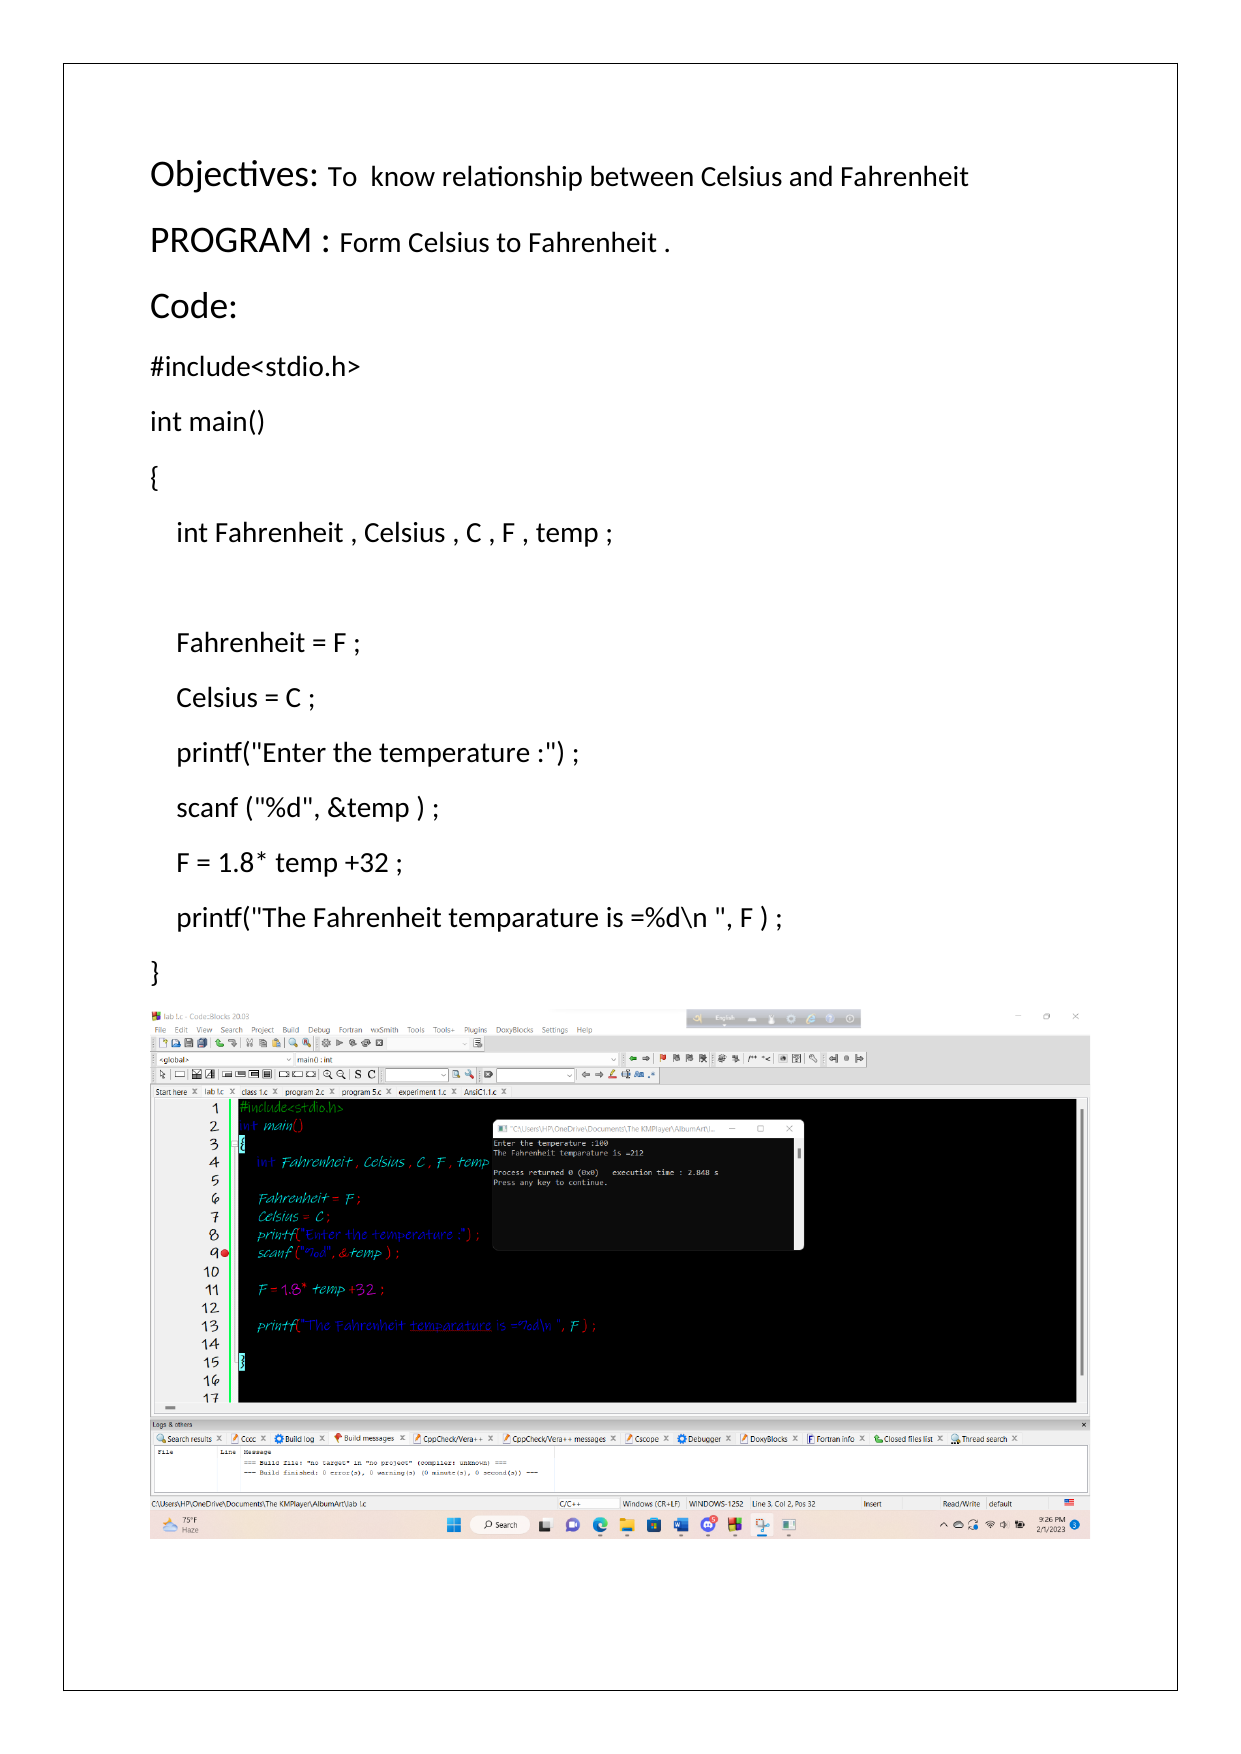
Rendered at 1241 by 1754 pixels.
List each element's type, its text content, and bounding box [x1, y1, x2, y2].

text F = 1.8* temp +32 ; [150, 844, 1090, 880]
picture [150, 1009, 1091, 1539]
text #include<stdio.h> [150, 348, 1090, 384]
text Objectives: To know relationship between Celsius and Fahrenheit [150, 150, 1090, 196]
text { [150, 459, 1090, 494]
text } [150, 954, 1090, 990]
text printf("Enter the temperature :") ; [150, 734, 1090, 770]
text int Fahrenheit , Celsius , C , F , temp ; [150, 514, 1090, 549]
text scanf ("%d", &temp ) ; [150, 789, 1090, 825]
text printf("The Fahrenheit temparature is =%d\n ", F ) ; [150, 899, 1090, 935]
text PROGRAM : Form Celsius to Fahrenheit . [150, 216, 1090, 262]
text Code: [150, 282, 1090, 328]
text int main() [150, 403, 1090, 439]
text Celsius = C ; [150, 679, 1090, 715]
text Fahrenheit = F ; [150, 624, 1090, 659]
